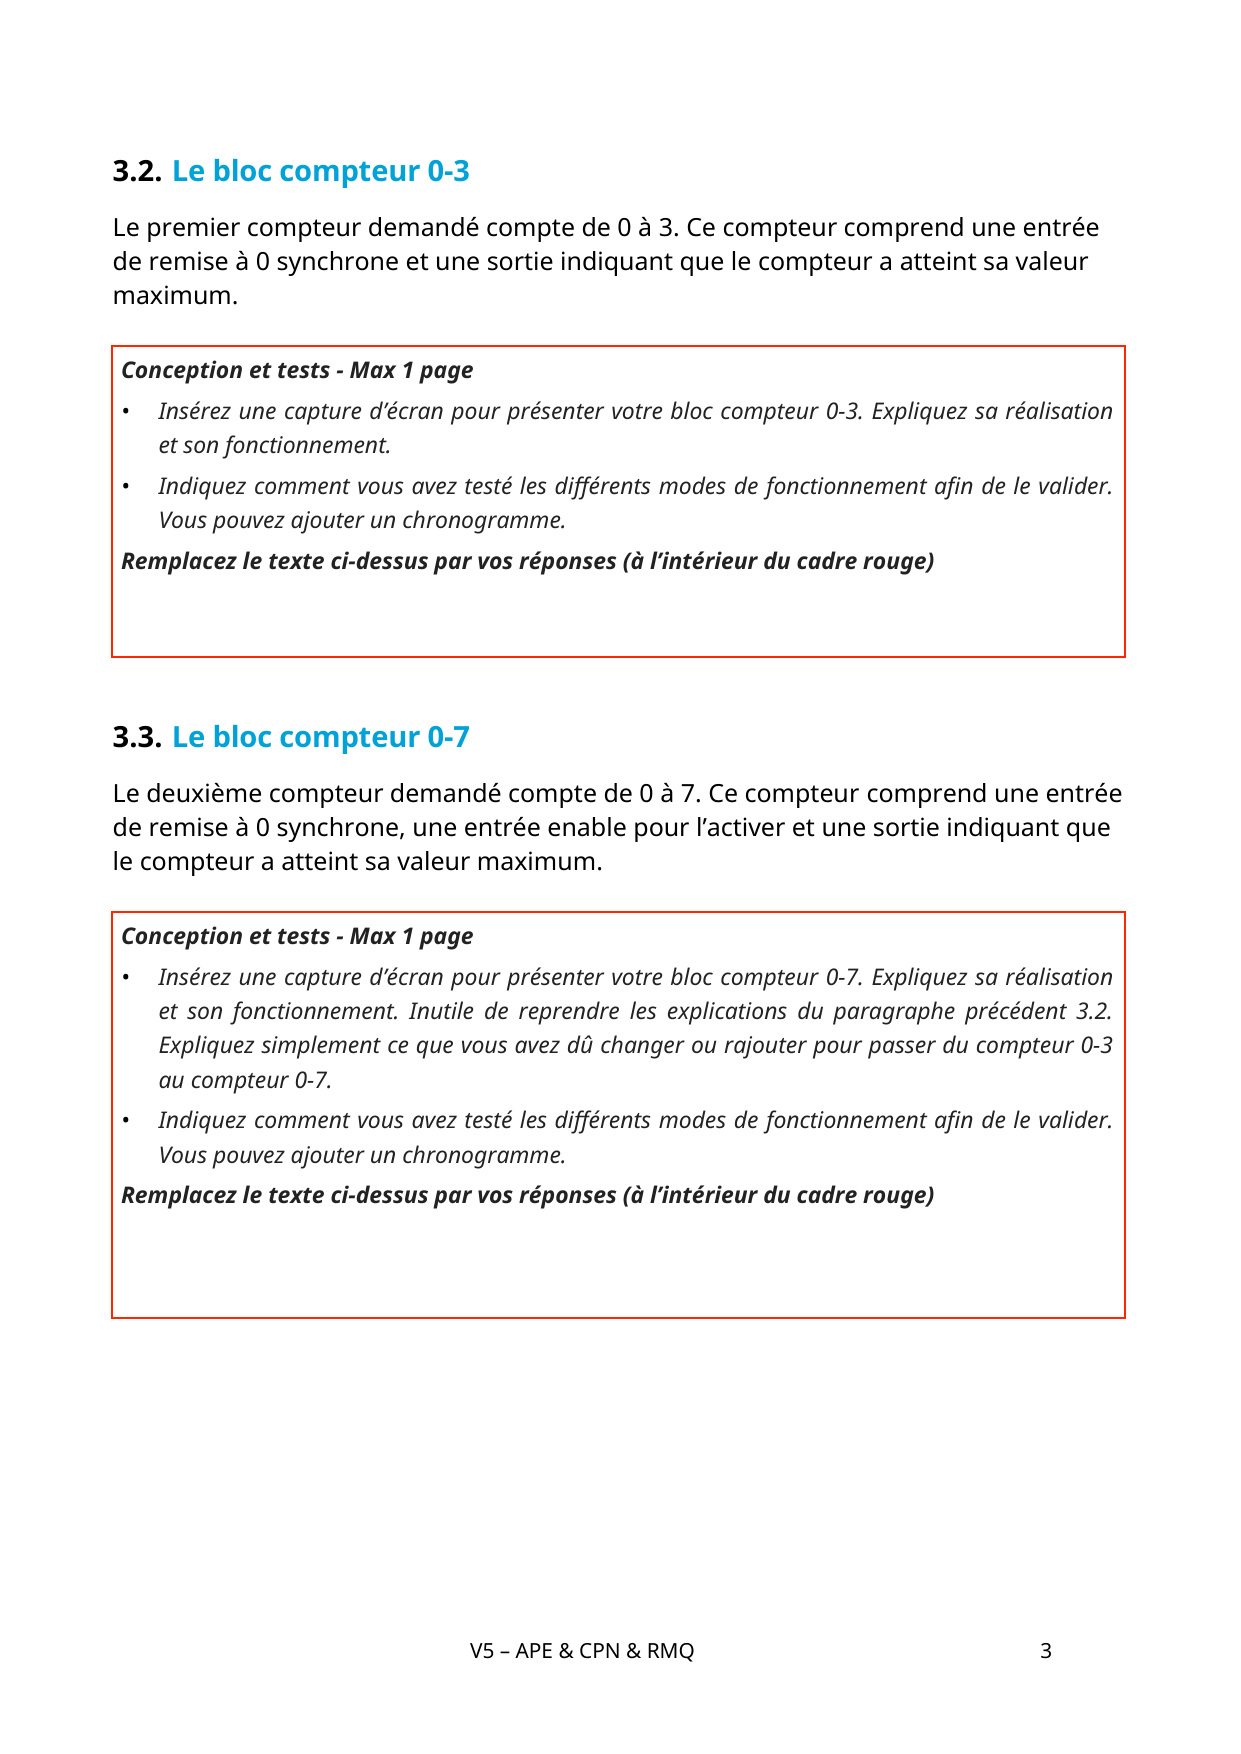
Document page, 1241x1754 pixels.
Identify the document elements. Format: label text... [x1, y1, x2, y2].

list Le bloc compteur 0-3 [112, 150, 1128, 190]
list Le bloc compteur 0-7 [112, 716, 1128, 756]
text Le premier compteur demandé compte de 0 à 3. Ce compteur comprend une entrée de remise à 0 synchrone et une sortie indiquant que le compteur a atteint sa valeur maximum. [112, 209, 1128, 312]
text Le deuxième compteur demandé compte de 0 à 7. Ce compteur comprend une entrée de remise à 0 synchrone, une entrée enable pour l’activer et une sortie indiquant que le compteur a atteint sa valeur maximum. [112, 775, 1128, 878]
